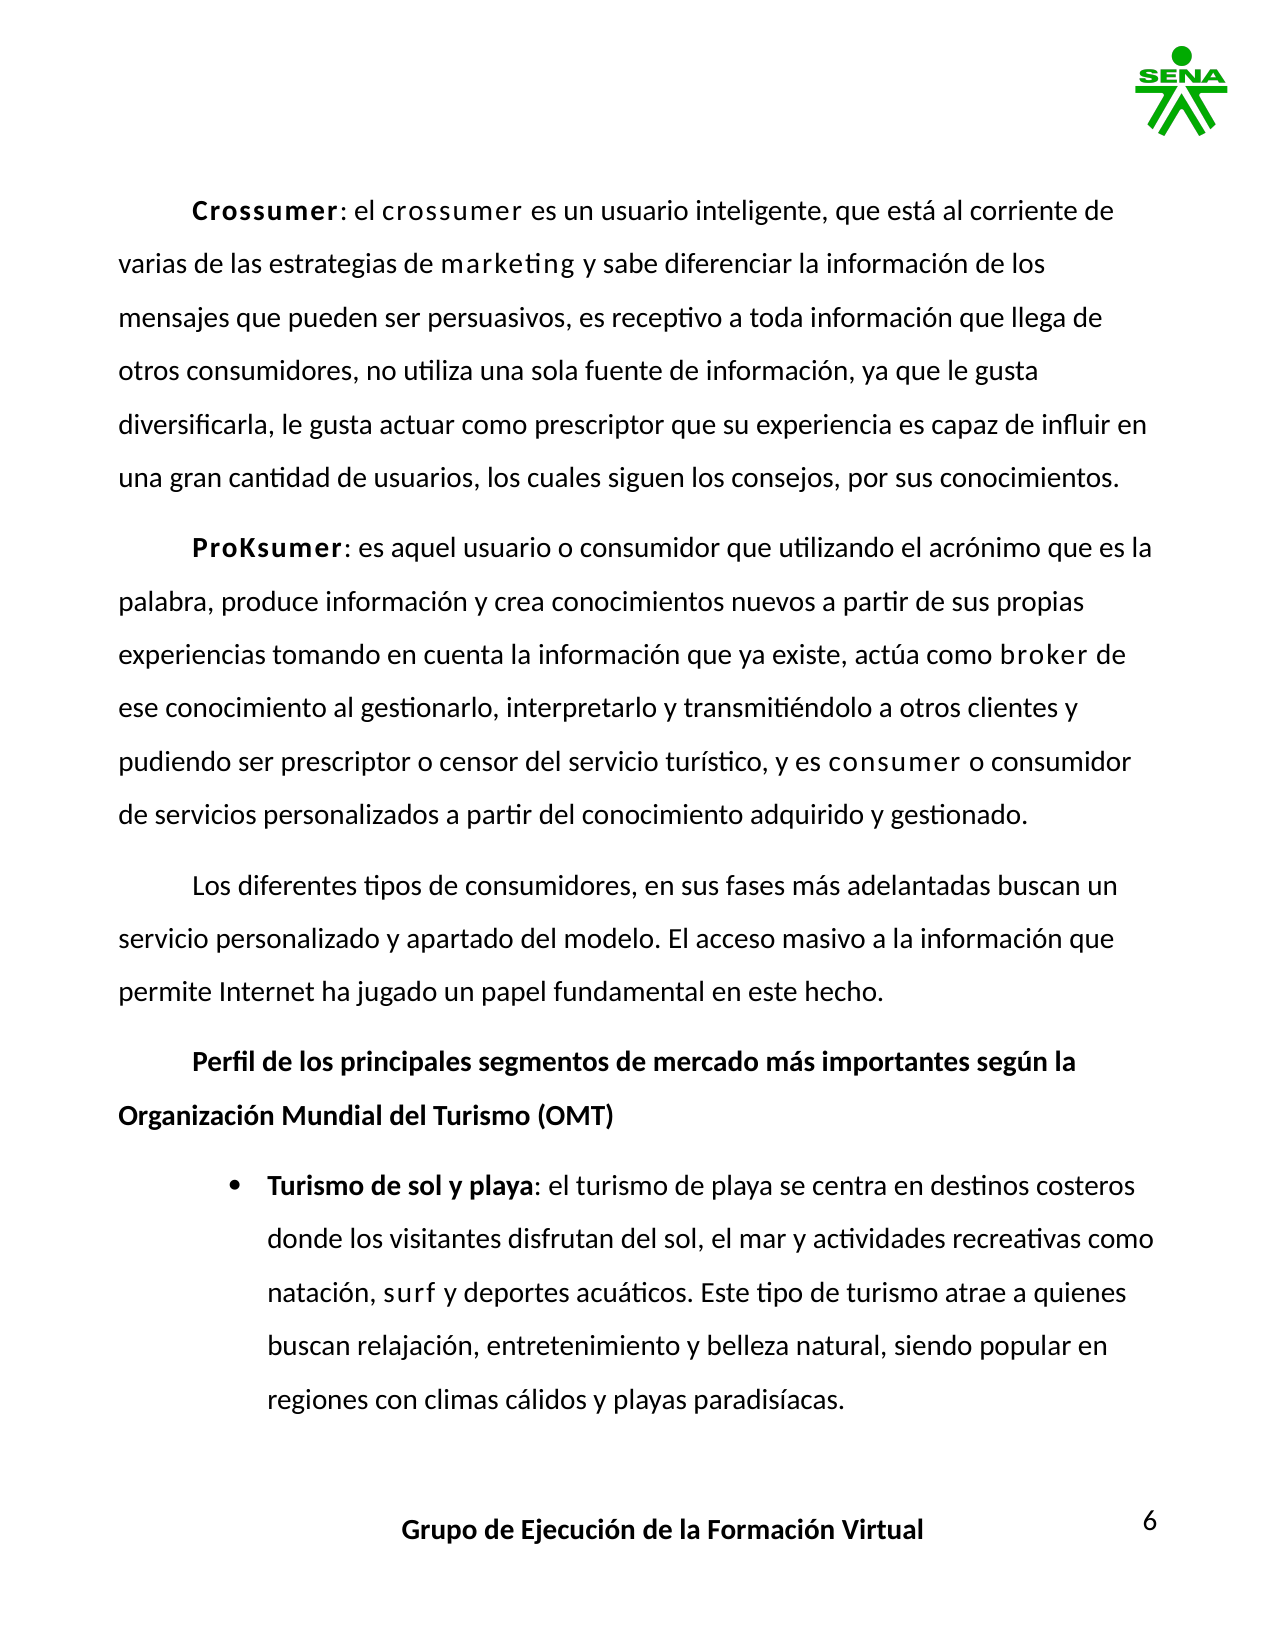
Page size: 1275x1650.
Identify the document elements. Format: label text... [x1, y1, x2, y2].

picture [1135, 46, 1228, 136]
list Turismo de sol y playa: el turismo de playa se centra en destinos costeros donde los visitantes disfrutan del sol, el mar y actividades recreativas como natación, surf y deportes acuáticos. Este tipo de turismo atrae a quienes buscan relajación, entretenimiento y belleza natural, siendo popular en regiones con climas cálidos y playas paradisíacas. [229, 1167, 1157, 1416]
text Crossumer: el crossumer es un usuario inteligente, que está al corriente de varias de las estrategias de marketing y sabe diferenciar la información de los mensajes que pueden ser persuasivos, es receptivo a toda información que llega de otros consumidores, no utiliza una sola fuente de información, ya que le gusta diversificarla, le gusta actuar como prescriptor que su experiencia es capaz de influir en una gran cantidad de usuarios, los cuales siguen los consejos, por sus conocimientos. [118, 192, 1157, 495]
text Perfil de los principales segmentos de mercado más importantes según la Organización Mundial del Turismo (OMT) [118, 1043, 1157, 1133]
text ProKsumer: es aquel usuario o consumidor que utilizando el acrónimo que es la palabra, produce información y crea conocimientos nuevos a partir de sus propias experiencias tomando en cuenta la información que ya existe, actúa como broker de ese conocimiento al gestionarlo, interpretarlo y transmitiéndolo a otros clientes y pudiendo ser prescriptor o censor del servicio turístico, y es consumer o consumidor de servicios personalizados a partir del conocimiento adquirido y gestionado. [118, 529, 1157, 832]
text Los diferentes tipos de consumidores, en sus fases más adelantadas buscan un servicio personalizado y apartado del modelo. El acceso masivo a la información que permite Internet ha jugado un papel fundamental en este hecho. [118, 867, 1157, 1009]
